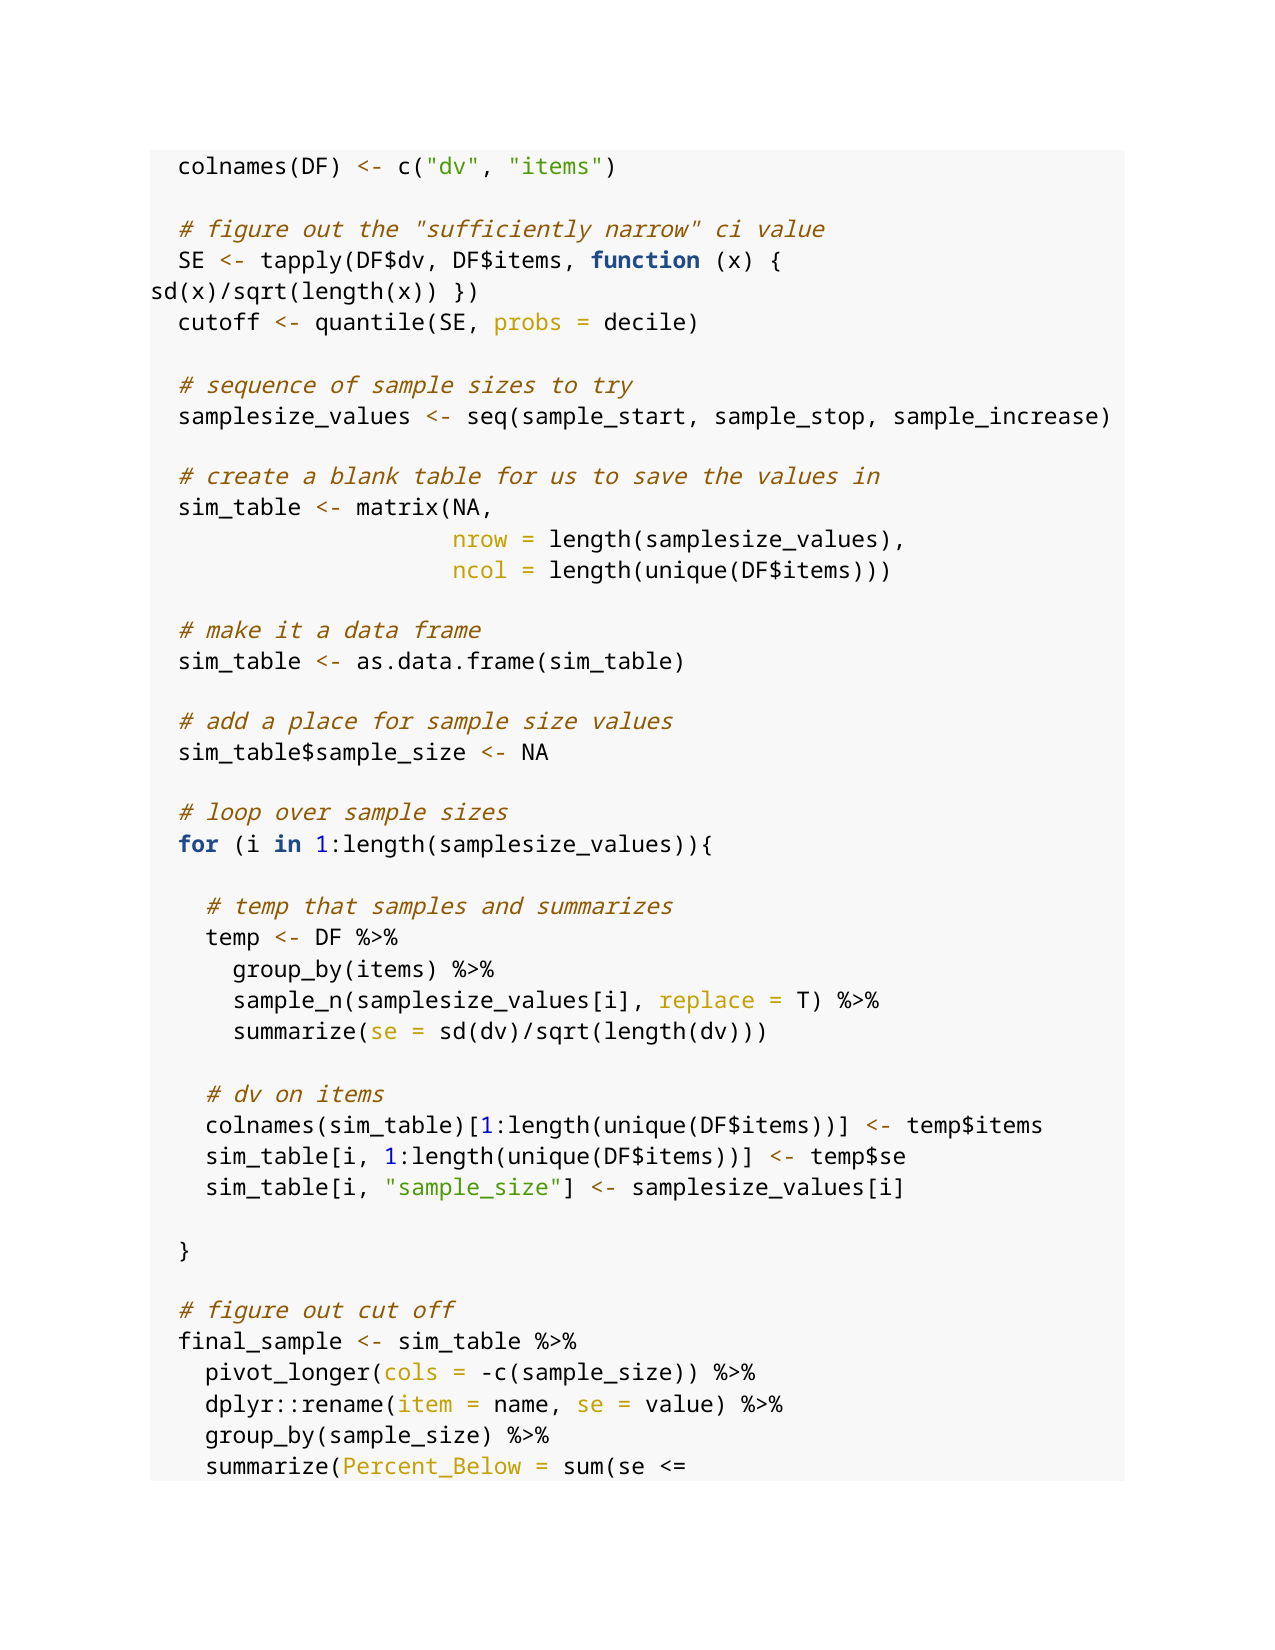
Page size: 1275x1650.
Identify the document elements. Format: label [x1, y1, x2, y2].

text [150, 150, 1125, 1481]
